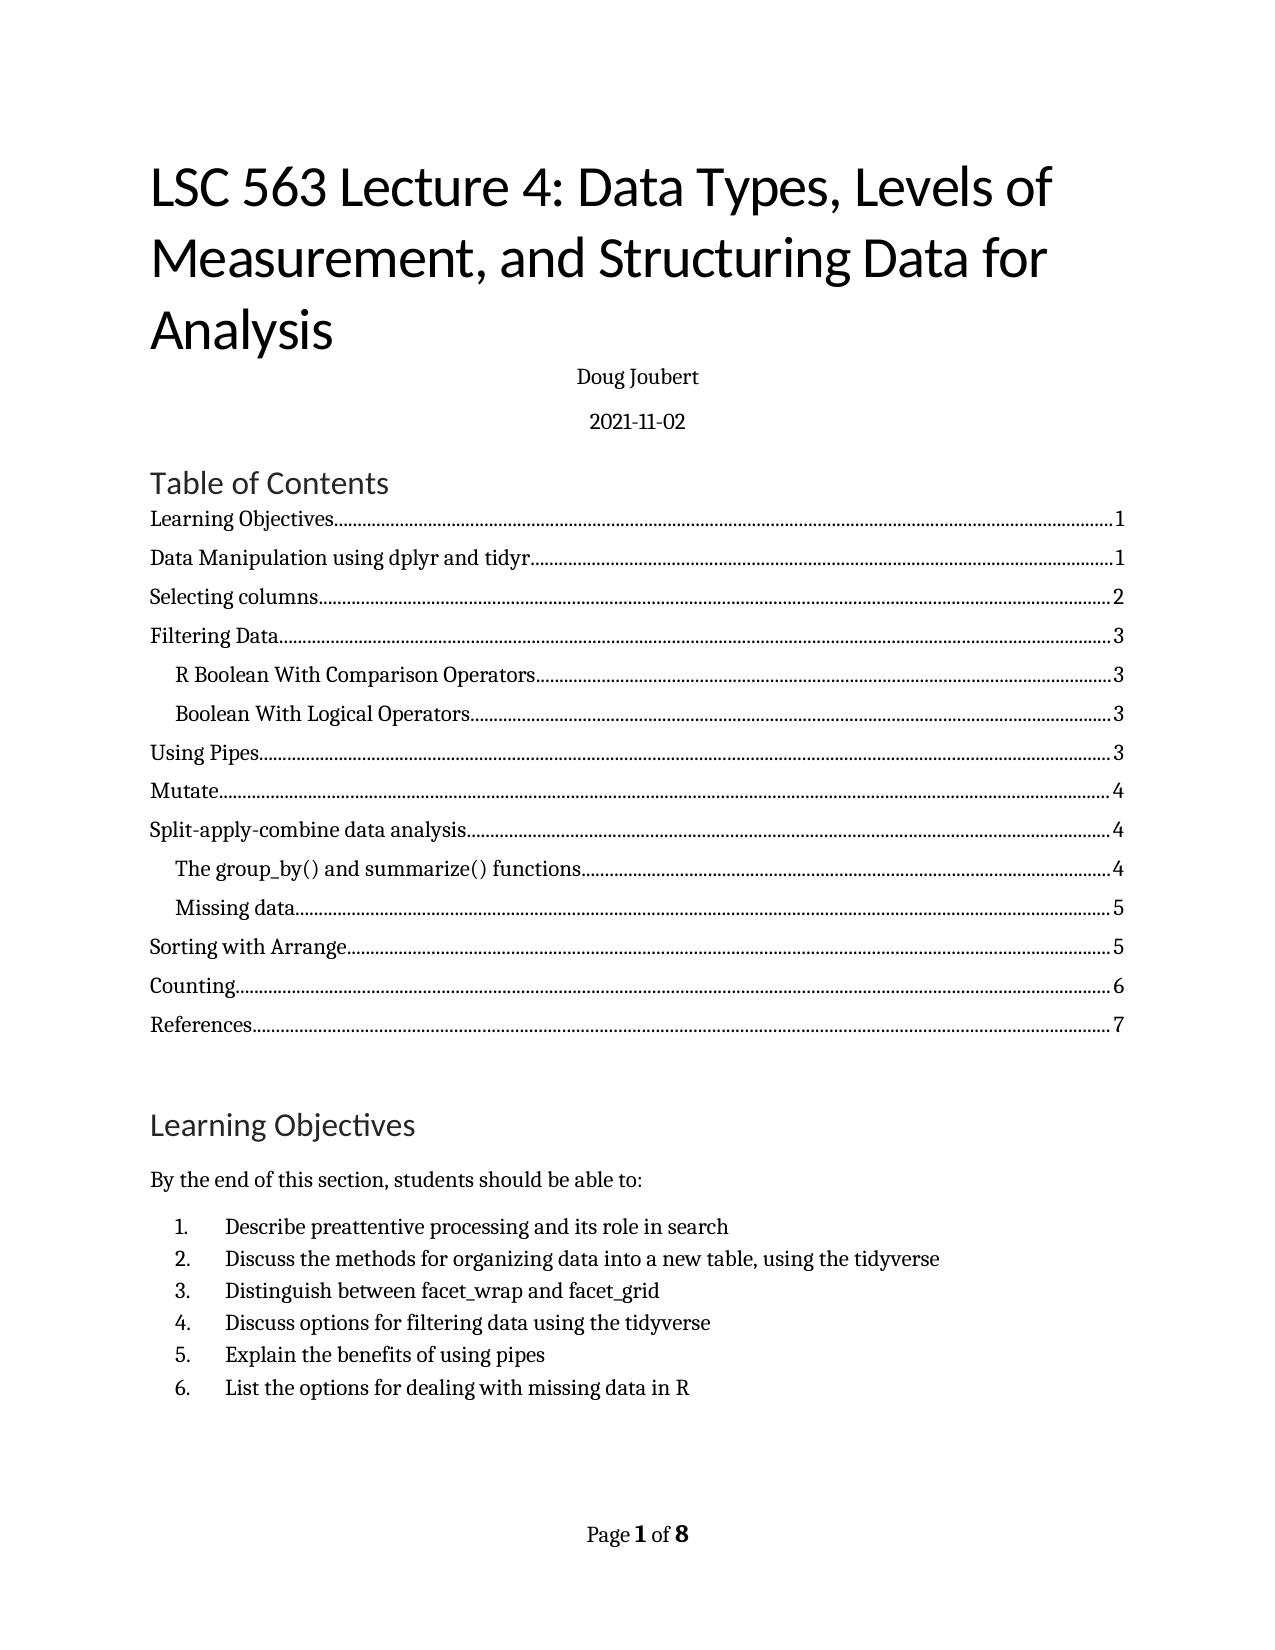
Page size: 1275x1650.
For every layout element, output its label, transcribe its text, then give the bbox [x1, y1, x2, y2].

list Discuss the methods for organizing data into a new table, using the tidyverse [175, 1246, 1125, 1272]
text 2021-11-02 [150, 409, 1125, 435]
list List the options for dealing with missing data in R [175, 1374, 1125, 1401]
text Doug Joubert [150, 364, 1125, 390]
list Explain the benefits of using pipes [175, 1342, 1125, 1369]
subtitle Learning Objectives [150, 1104, 1125, 1144]
list Distinguish between facet_wrap and facet_grid [175, 1278, 1125, 1304]
title LSC 563 Lecture 4: Data Types, Levels of Measurement, and Structuring Data for Analysis [150, 150, 1125, 364]
list Describe preattentive processing and its role in search [175, 1213, 1125, 1240]
list Discuss options for filtering data using the tidyverse [175, 1310, 1125, 1336]
text By the end of this section, students should be able to: [150, 1166, 1125, 1193]
